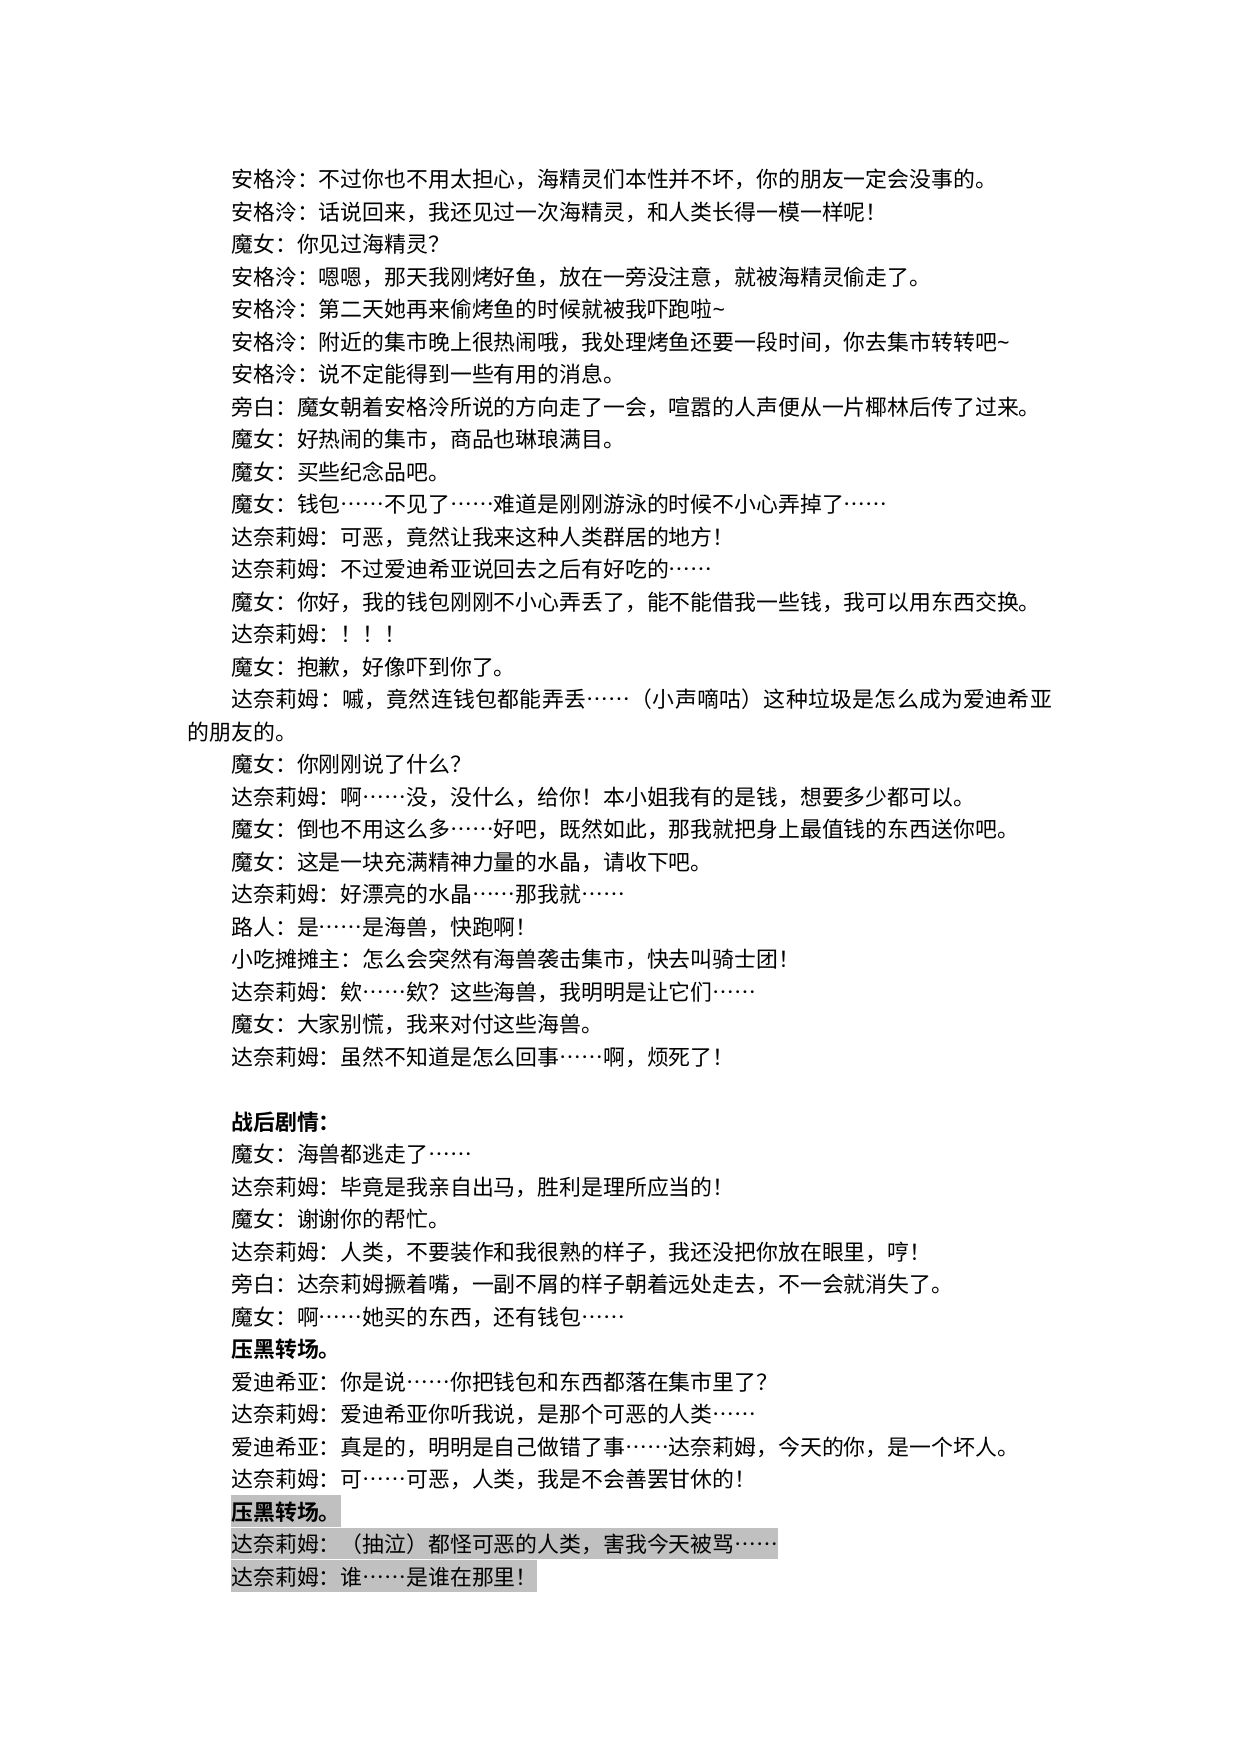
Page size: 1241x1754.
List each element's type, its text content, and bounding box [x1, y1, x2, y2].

text 安格泠：第二天她再来偷烤鱼的时候就被我吓跑啦~ [187, 292, 1053, 324]
text 魔女：抱歉，好像吓到你了。 [187, 649, 1053, 682]
text 达奈莉姆：好漂亮的水晶……那我就…… [187, 877, 1053, 909]
text 魔女：谢谢你的帮忙。 [187, 1202, 1053, 1234]
text 压黑转场。 [187, 1332, 1053, 1364]
text 达奈莉姆：不过爱迪希亚说回去之后有好吃的…… [187, 552, 1053, 584]
text 达奈莉姆：可恶，竟然让我来这种人类群居的地方！ [187, 519, 1053, 552]
text 战后剧情： [187, 1104, 1053, 1137]
text 达奈莉姆：！！！ [187, 617, 1053, 649]
text 达奈莉姆：虽然不知道是怎么回事……啊，烦死了！ [187, 1039, 1053, 1072]
text 路人：是……是海兽，快跑啊！ [187, 909, 1053, 942]
text 魔女：啊……她买的东西，还有钱包…… [187, 1299, 1053, 1332]
text 魔女：你见过海精灵？ [187, 227, 1053, 259]
text 安格泠：附近的集市晚上很热闹哦，我处理烤鱼还要一段时间，你去集市转转吧~ [187, 324, 1053, 357]
text 旁白：魔女朝着安格泠所说的方向走了一会，喧嚣的人声便从一片椰林后传了过来。 [187, 389, 1053, 422]
text 魔女：这是一块充满精神力量的水晶，请收下吧。 [187, 844, 1053, 877]
text 达奈莉姆：谁……是谁在那里！ [187, 1559, 1053, 1592]
text 达奈莉姆：可……可恶，人类，我是不会善罢甘休的！ [187, 1462, 1053, 1494]
text 达奈莉姆：（抽泣）都怪可恶的人类，害我今天被骂…… [187, 1527, 1053, 1559]
text 魔女：你刚刚说了什么？ [187, 747, 1053, 779]
text 安格泠：话说回来，我还见过一次海精灵，和人类长得一模一样呢！ [187, 194, 1053, 227]
text 达奈莉姆：嘁，竟然连钱包都能弄丢……（小声嘀咕）这种垃圾是怎么成为爱迪希亚的朋友的。 [187, 682, 1053, 747]
text 达奈莉姆：爱迪希亚你听我说，是那个可恶的人类…… [187, 1397, 1053, 1429]
text 达奈莉姆：欸……欸？这些海兽，我明明是让它们…… [187, 974, 1053, 1007]
text 魔女：你好，我的钱包刚刚不小心弄丢了，能不能借我一些钱，我可以用东西交换。 [187, 584, 1053, 617]
text 小吃摊摊主：怎么会突然有海兽袭击集市，快去叫骑士团！ [187, 942, 1053, 974]
text 达奈莉姆：啊……没，没什么，给你！本小姐我有的是钱，想要多少都可以。 [187, 779, 1053, 812]
text 压黑转场。 [187, 1494, 1053, 1527]
text 达奈莉姆：毕竟是我亲自出马，胜利是理所应当的！ [187, 1169, 1053, 1202]
text 安格泠：嗯嗯，那天我刚烤好鱼，放在一旁没注意，就被海精灵偷走了。 [187, 259, 1053, 292]
text 爱迪希亚：你是说……你把钱包和东西都落在集市里了？ [187, 1364, 1053, 1397]
text 魔女：大家别慌，我来对付这些海兽。 [187, 1007, 1053, 1039]
text 魔女：海兽都逃走了…… [187, 1137, 1053, 1169]
text 安格泠：不过你也不用太担心，海精灵们本性并不坏，你的朋友一定会没事的。 [187, 162, 1053, 194]
text 旁白：达奈莉姆撅着嘴，一副不屑的样子朝着远处走去，不一会就消失了。 [187, 1267, 1053, 1299]
text 魔女：倒也不用这么多……好吧，既然如此，那我就把身上最值钱的东西送你吧。 [187, 812, 1053, 844]
text 爱迪希亚：真是的，明明是自己做错了事……达奈莉姆，今天的你，是一个坏人。 [187, 1429, 1053, 1462]
text 达奈莉姆：人类，不要装作和我很熟的样子，我还没把你放在眼里，哼！ [187, 1234, 1053, 1267]
text 魔女：买些纪念品吧。 [187, 454, 1053, 487]
text 安格泠：说不定能得到一些有用的消息。 [187, 357, 1053, 389]
text 魔女：钱包……不见了……难道是刚刚游泳的时候不小心弄掉了…… [187, 487, 1053, 519]
text 魔女：好热闹的集市，商品也琳琅满目。 [187, 422, 1053, 454]
